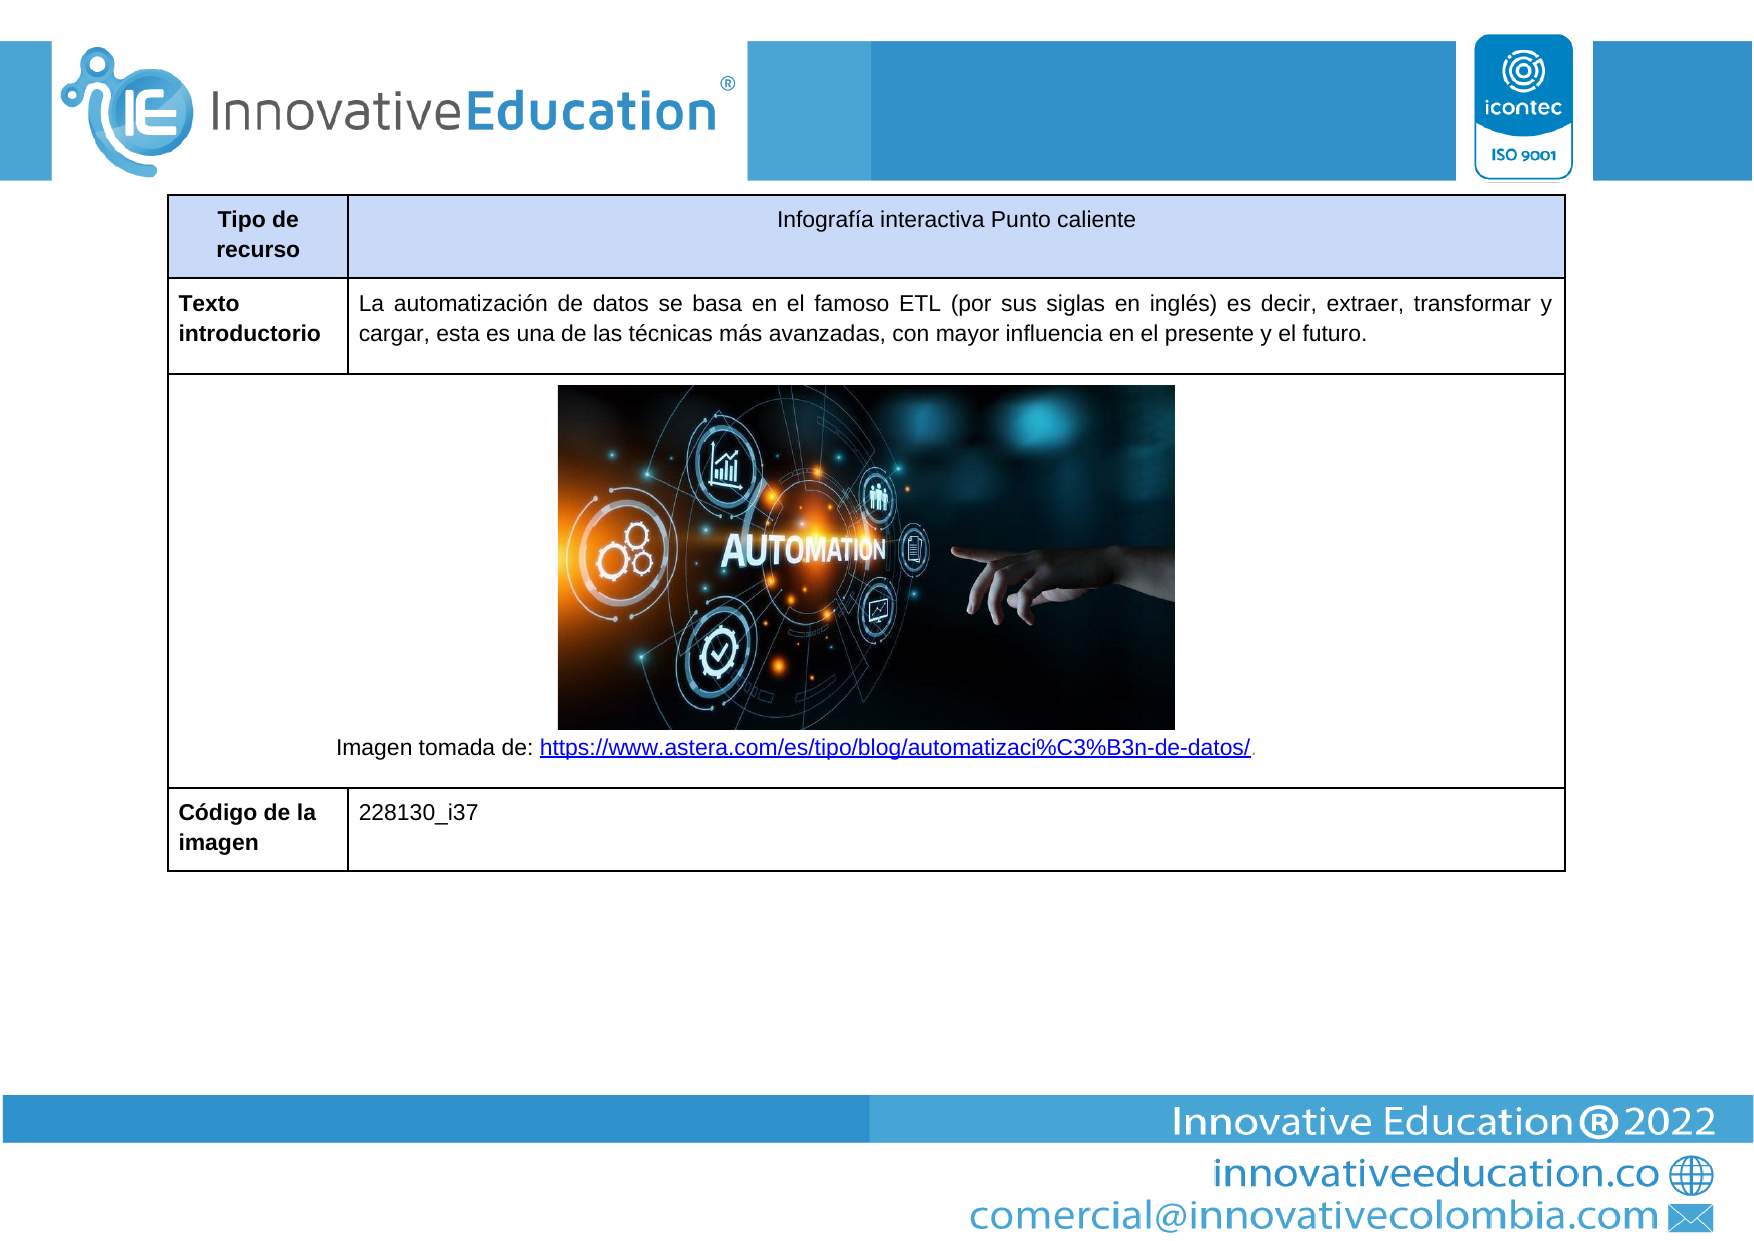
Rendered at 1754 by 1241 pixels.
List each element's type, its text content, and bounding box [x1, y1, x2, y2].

table_header Infografía interactiva Punto caliente [349, 196, 1564, 277]
picture [0, 28, 1456, 194]
table_cell La automatización de datos se basa en el famoso ETL (por sus siglas en inglés) es decir, extraer, transformar y cargar, esta es una de las técnicas más avanzadas, con mayor influencia en el presente y el futuro. [349, 279, 1564, 373]
picture [1167, 474, 1175, 479]
picture [557, 385, 1175, 730]
picture [1156, 488, 1163, 496]
table_cell Imagen tomada de: https://www.astera.com/es/tipo/blog/automatizaci%C3%B3n-de-datos/. [169, 375, 1564, 787]
picture [2, 1093, 1754, 1239]
picture [1471, 32, 1576, 214]
table_header Tipo de recurso [169, 196, 347, 277]
picture [1168, 452, 1175, 467]
table_cell Texto introductorio [169, 279, 347, 373]
table_cell 228130_i37 [349, 789, 1564, 870]
picture [1593, 28, 1752, 194]
table_cell Código de la imagen [169, 789, 347, 870]
